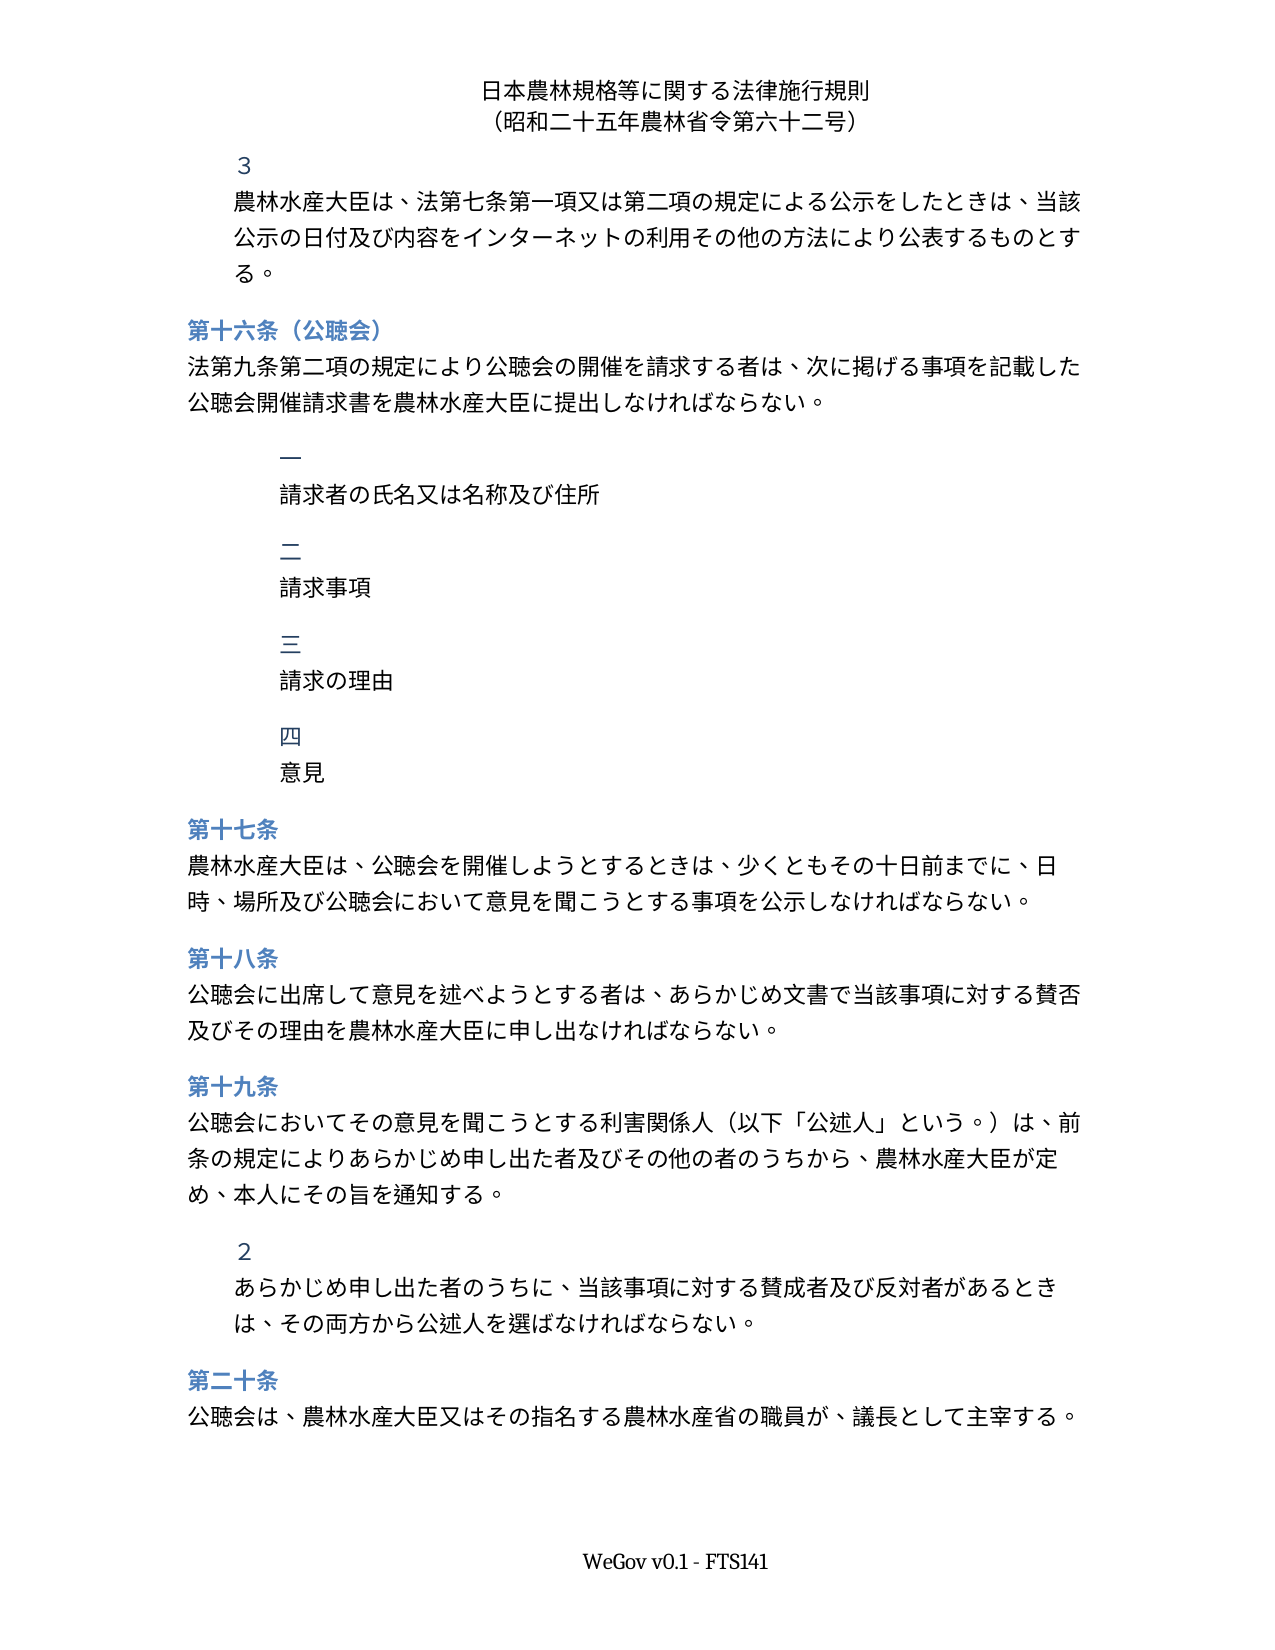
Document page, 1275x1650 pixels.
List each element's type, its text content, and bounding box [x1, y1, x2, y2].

text 公聴会は、農林水産大臣又はその指名する農林水産省の職員が、議長として主宰する。 [187, 1401, 1087, 1432]
text 農林水産大臣は、法第七条第一項又は第二項の規定による公示をしたときは、当該公示の日付及び内容をインターネットの利用その他の方法により公表するものとする。 [233, 186, 1087, 289]
text 請求の理由 [279, 664, 1087, 696]
subtitle 四 [279, 721, 1087, 753]
text 公聴会に出席して意見を述べようとする者は、あらかじめ文書で当該事項に対する賛否及びその理由を農林水産大臣に申し出なければならない。 [187, 979, 1087, 1046]
subtitle ２ [233, 1236, 1087, 1267]
text 法第九条第二項の規定により公聴会の開催を請求する者は、次に掲げる事項を記載した公聴会開催請求書を農林水産大臣に提出しなければならない。 [187, 351, 1087, 418]
subtitle 第十九条 [187, 1071, 1087, 1103]
text 意見 [279, 757, 1087, 788]
subtitle 第十八条 [187, 943, 1087, 974]
text あらかじめ申し出た者のうちに、当該事項に対する賛成者及び反対者があるときは、その両方から公述人を選ばなければならない。 [233, 1272, 1087, 1339]
subtitle 一 [279, 443, 1087, 474]
subtitle 第十七条 [187, 814, 1087, 845]
text 請求者の氏名又は名称及び住所 [279, 479, 1087, 510]
text 農林水産大臣は、公聴会を開催しようとするときは、少くともその十日前までに、日時、場所及び公聴会において意見を聞こうとする事項を公示しなければならない。 [187, 850, 1087, 917]
subtitle 三 [279, 629, 1087, 660]
text 請求事項 [279, 572, 1087, 603]
subtitle ３ [233, 150, 1087, 181]
subtitle 第十六条（公聴会） [187, 314, 1087, 346]
subtitle 第二十条 [187, 1364, 1087, 1396]
subtitle 二 [279, 536, 1087, 567]
text 公聴会においてその意見を聞こうとする利害関係人（以下「公述人」という。）は、前条の規定によりあらかじめ申し出た者及びその他の者のうちから、農林水産大臣が定め、本人にその旨を通知する。 [187, 1107, 1087, 1210]
